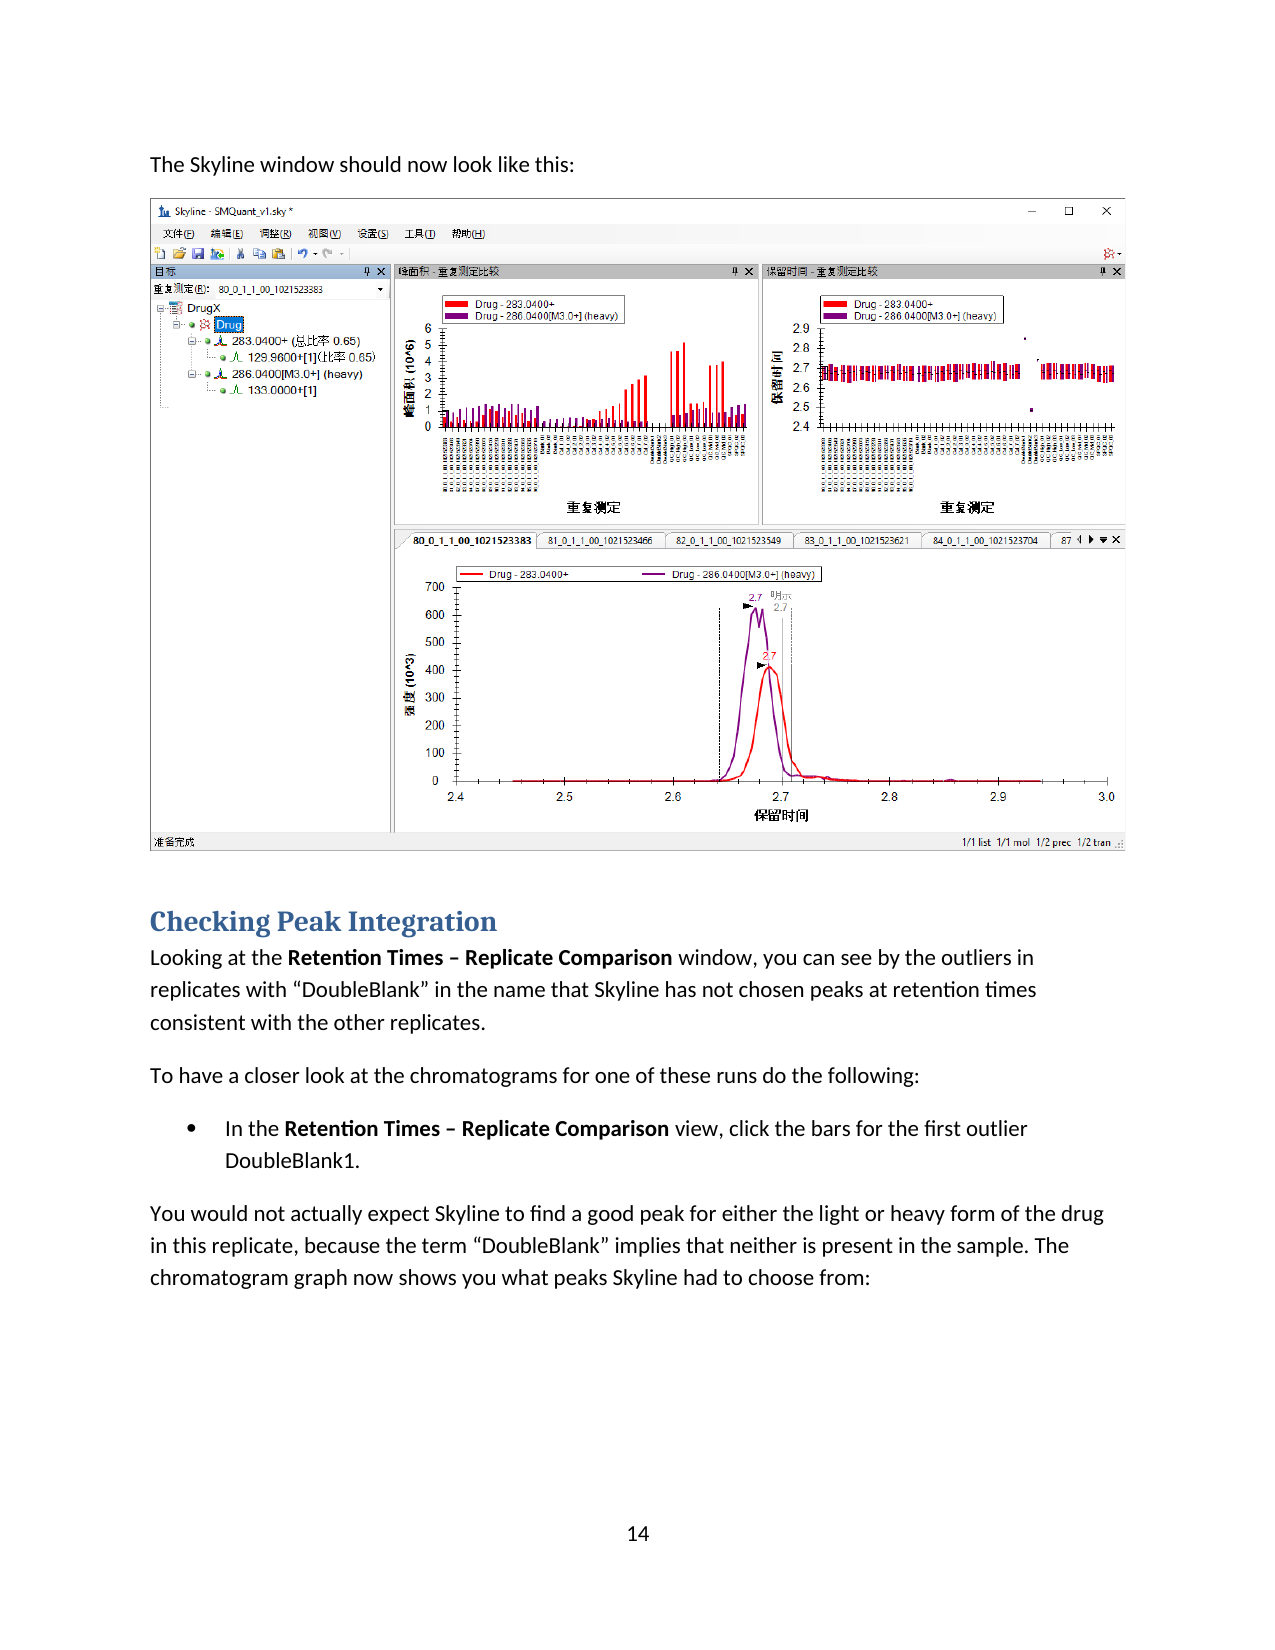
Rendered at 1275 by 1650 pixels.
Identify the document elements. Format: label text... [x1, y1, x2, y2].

list In the Retention Times – Replicate Comparison view, click the bars for the first outlier DoubleBlank1. [187, 1114, 1125, 1174]
text You would not actually expect Skyline to find a good peak for either the light or heavy form of the drug in this replicate, because the term “DoubleBlank” implies that neither is present in the sample. The chromatogram graph now shows you what peaks Skyline had to choose from: [150, 1199, 1125, 1291]
text To have a closer look at the chromatograms for one of these runs do the following: [150, 1061, 1125, 1089]
picture [150, 198, 1125, 851]
subtitle Checking Peak Integration [150, 905, 1125, 938]
text Looking at the Retention Times – Replicate Comparison window, you can see by the outliers in replicates with “DoubleBlank” in the name that Skyline has not chosen peaks at retention times consistent with the other replicates. [150, 943, 1125, 1036]
text The Skyline window should now look like this: [150, 150, 1125, 178]
